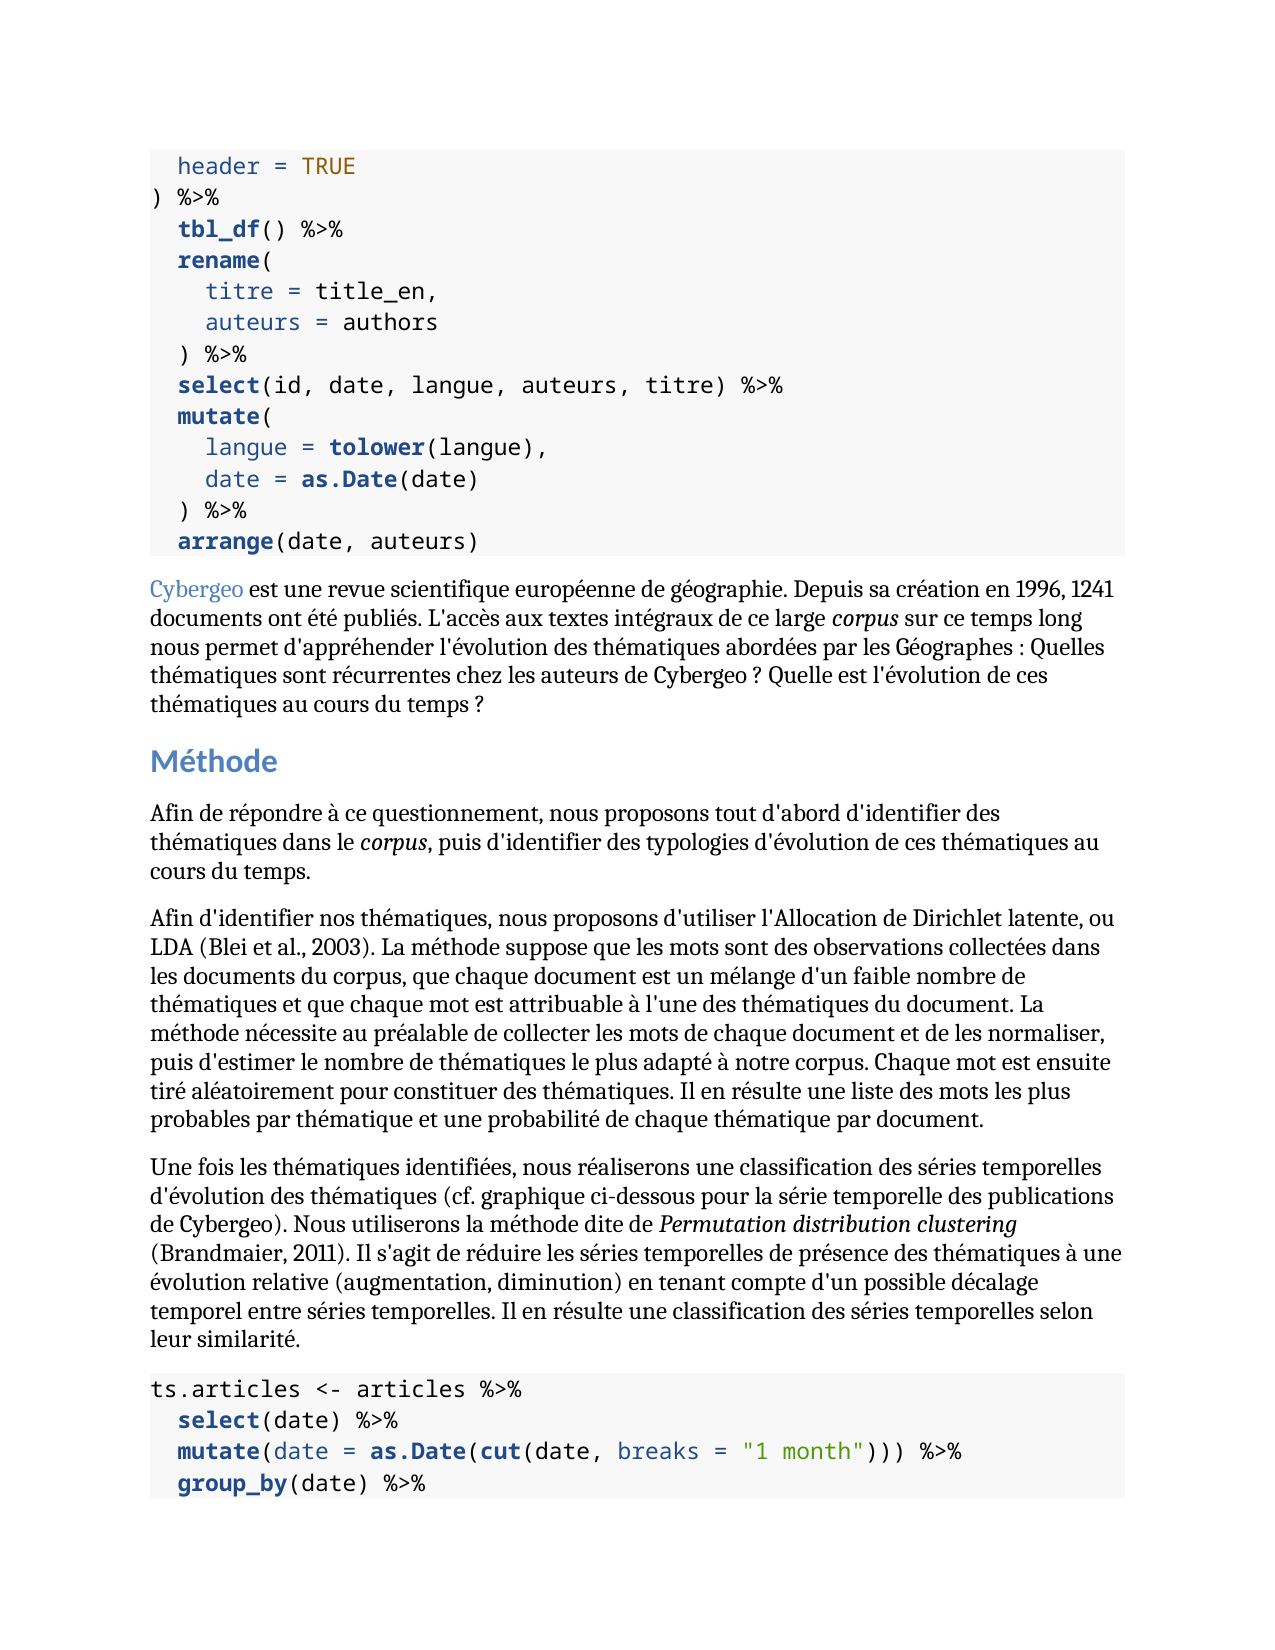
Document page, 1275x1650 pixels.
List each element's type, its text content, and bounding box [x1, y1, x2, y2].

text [150, 150, 1125, 556]
subtitle Méthode [150, 739, 1125, 780]
text Une fois les thématiques identifiées, nous réaliserons une classification des séries temporelles d'évolution des thématiques (cf. graphique ci-dessous pour la série temporelle des publications de Cybergeo). Nous utiliserons la méthode dite de Permutation distribution clustering (Brandmaier, 2011). Il s'agit de réduire les séries temporelles de présence des thématiques à une évolution relative (augmentation, diminution) en tenant compte d'un possible décalage temporel entre séries temporelles. Il en résulte une classification des séries temporelles selon leur similarité. [150, 1153, 1125, 1354]
text Afin d'identifier nos thématiques, nous proposons d'utiliser l'Allocation de Dirichlet latente, ou LDA (Blei et al., 2003). La méthode suppose que les mots sont des observations collectées dans les documents du corpus, que chaque document est un mélange d'un faible nombre de thématiques et que chaque mot est attribuable à l'une des thématiques du document. La méthode nécessite au préalable de collecter les mots de chaque document et de les normaliser, puis d'estimer le nombre de thématiques le plus adapté à notre corpus. Chaque mot est ensuite tiré aléatoirement pour constituer des thématiques. Il en résulte une liste des mots les plus probables par thématique et une probabilité de chaque thématique par document. [150, 904, 1125, 1134]
text Cybergeo est une revue scientifique européenne de géographie. Depuis sa création en 1996, 1241 documents ont été publiés. L'accès aux textes intégraux de ce large corpus sur ce temps long nous permet d'appréhender l'évolution des thématiques abordées par les Géographes : Quelles thématiques sont récurrentes chez les auteurs de Cybergeo ? Quelle est l'évolution de ces thématiques au cours du temps ? [150, 575, 1125, 719]
text Afin de répondre à ce questionnement, nous proposons tout d'abord d'identifier des thématiques dans le corpus, puis d'identifier des typologies d'évolution de ces thématiques au cours du temps. [150, 799, 1125, 885]
